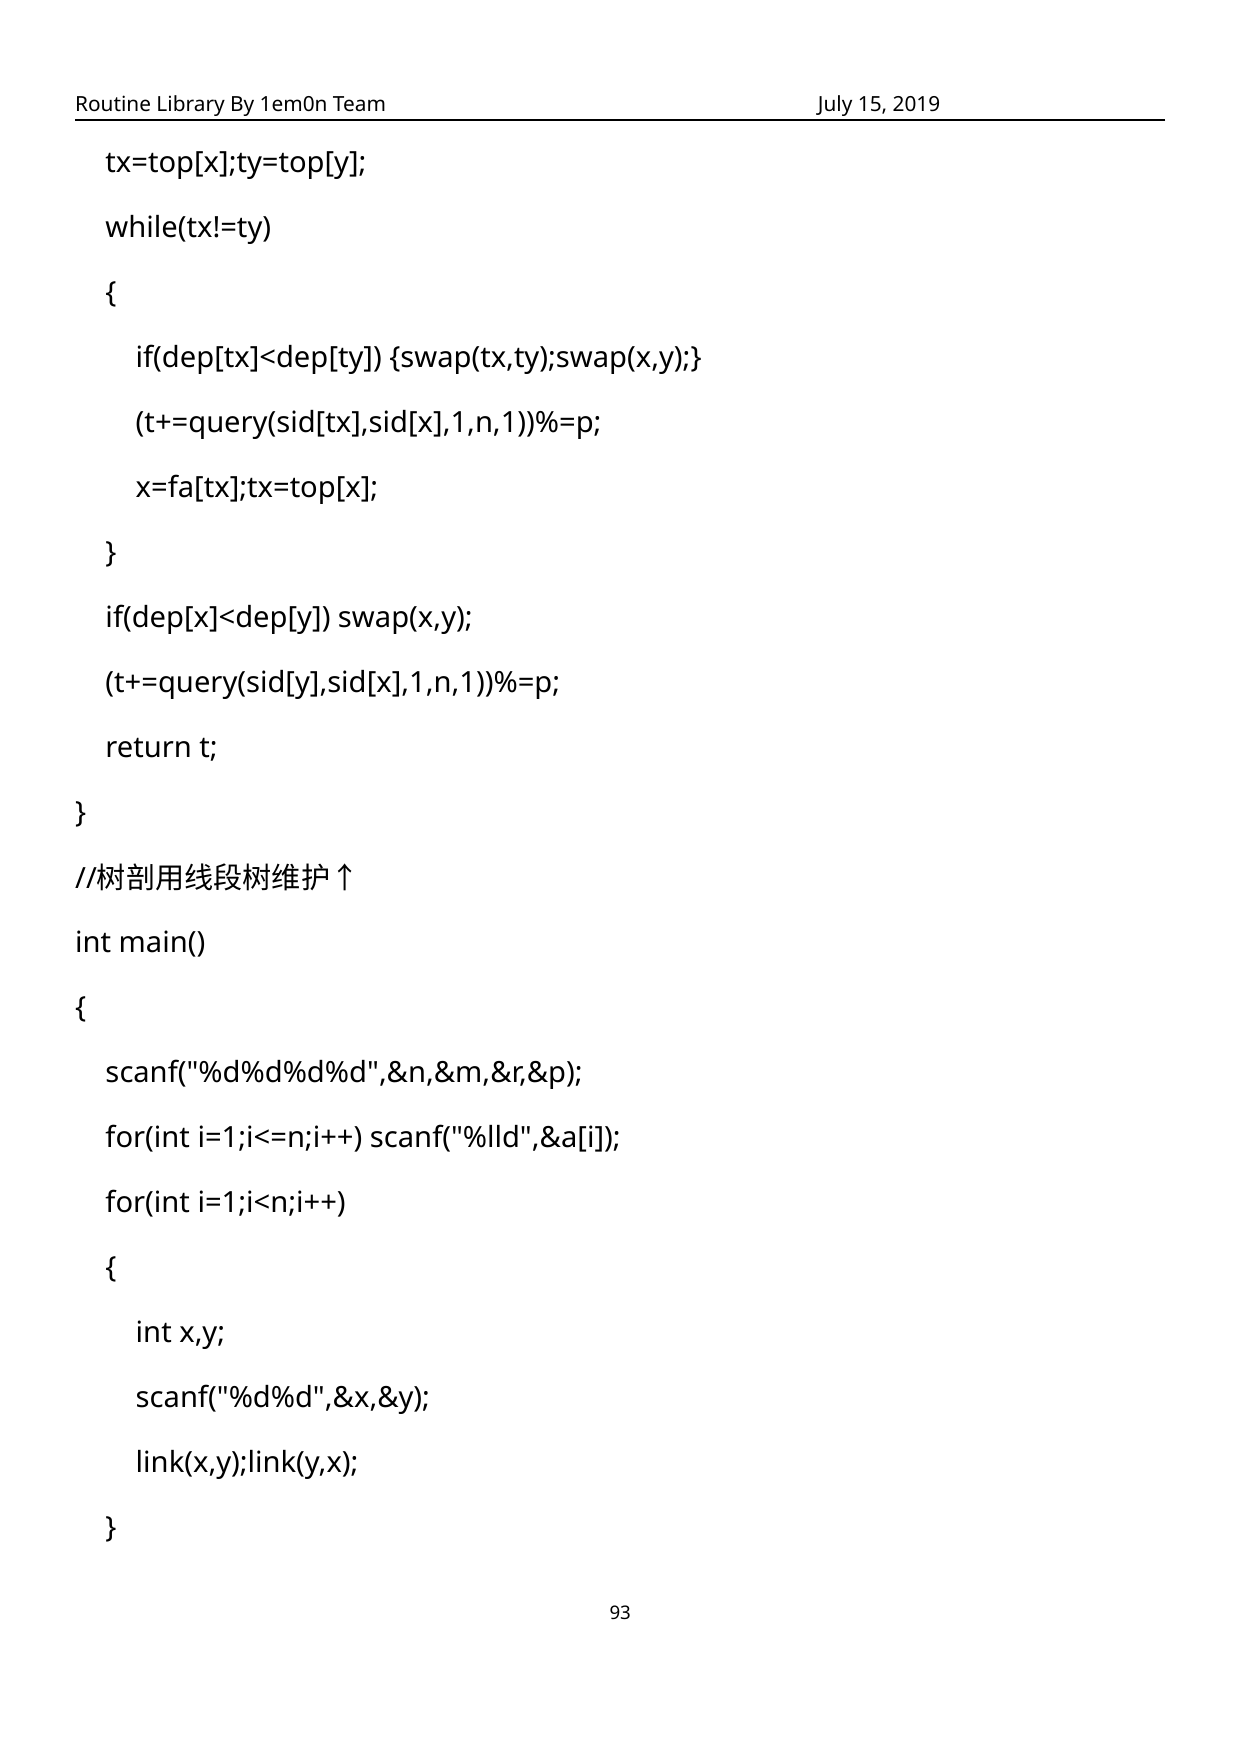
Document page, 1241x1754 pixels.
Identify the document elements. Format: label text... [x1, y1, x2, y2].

text for(int i=1;i<=n;i++) scanf("%lld",&a[i]); [75, 1104, 1165, 1169]
text //树剖用线段树维护↑ [75, 844, 1165, 909]
text int main() [75, 909, 1165, 974]
text scanf("%d%d",&x,&y); [75, 1364, 1165, 1429]
text tx=top[x];ty=top[y]; [75, 129, 1165, 194]
text { [75, 974, 1165, 1039]
text (t+=query(sid[y],sid[x],1,n,1))%=p; [75, 649, 1165, 714]
text } [75, 1494, 1165, 1559]
text while(tx!=ty) [75, 194, 1165, 259]
text if(dep[x]<dep[y]) swap(x,y); [75, 584, 1165, 649]
text (t+=query(sid[tx],sid[x],1,n,1))%=p; [75, 389, 1165, 454]
text { [75, 1234, 1165, 1299]
text } [75, 779, 1165, 844]
text link(x,y);link(y,x); [75, 1429, 1165, 1494]
text int x,y; [75, 1299, 1165, 1364]
text } [75, 519, 1165, 584]
text if(dep[tx]<dep[ty]) {swap(tx,ty);swap(x,y);} [75, 324, 1165, 389]
text { [75, 259, 1165, 324]
text scanf("%d%d%d%d",&n,&m,&r,&p); [75, 1039, 1165, 1104]
text for(int i=1;i<n;i++) [75, 1169, 1165, 1234]
text x=fa[tx];tx=top[x]; [75, 454, 1165, 519]
text return t; [75, 714, 1165, 779]
